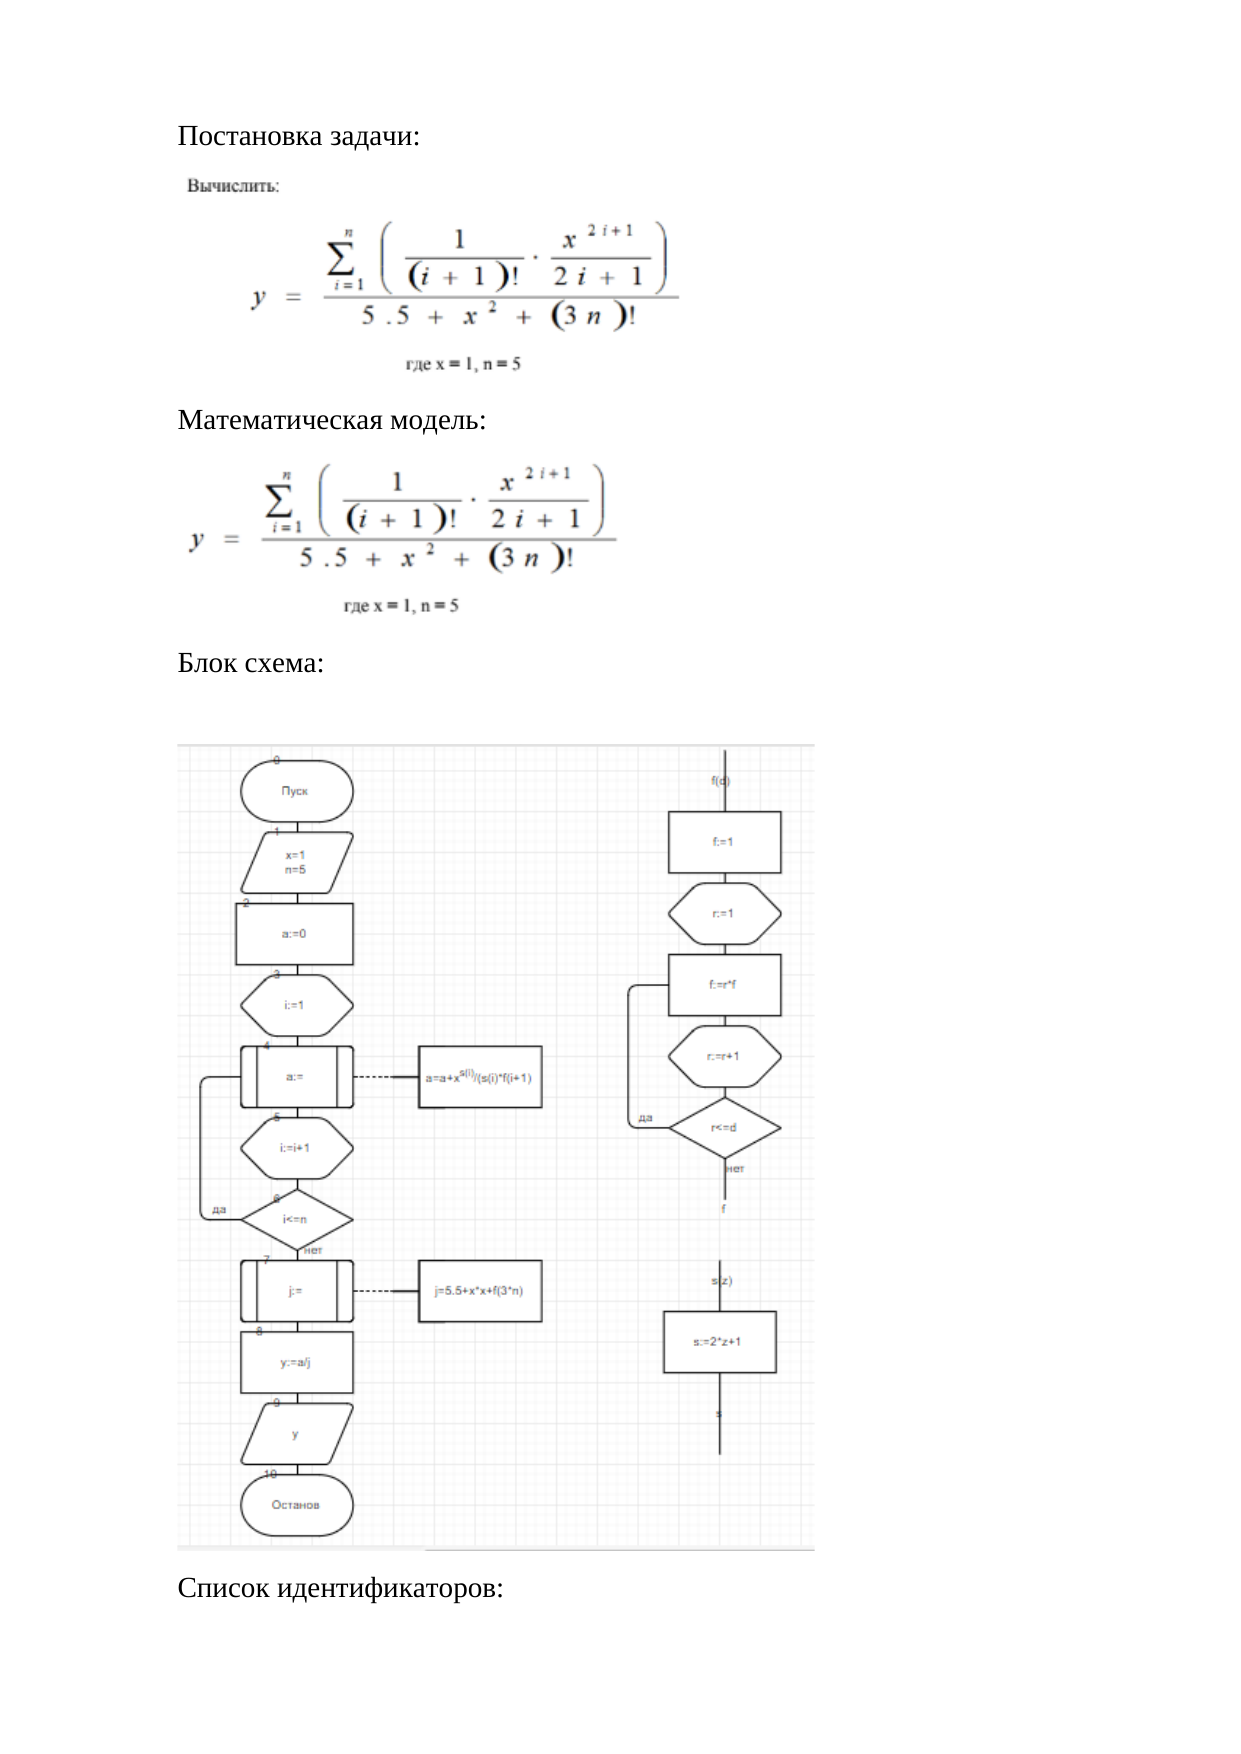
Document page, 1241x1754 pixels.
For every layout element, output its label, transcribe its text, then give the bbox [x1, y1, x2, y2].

text Постановка задачи: [177, 118, 1152, 152]
text Список идентификаторов: [177, 1570, 1152, 1603]
picture [177, 744, 815, 1551]
text Блок схема: [177, 645, 1152, 678]
picture [177, 171, 695, 384]
text Математическая модель: [177, 402, 1152, 436]
picture [177, 455, 632, 626]
